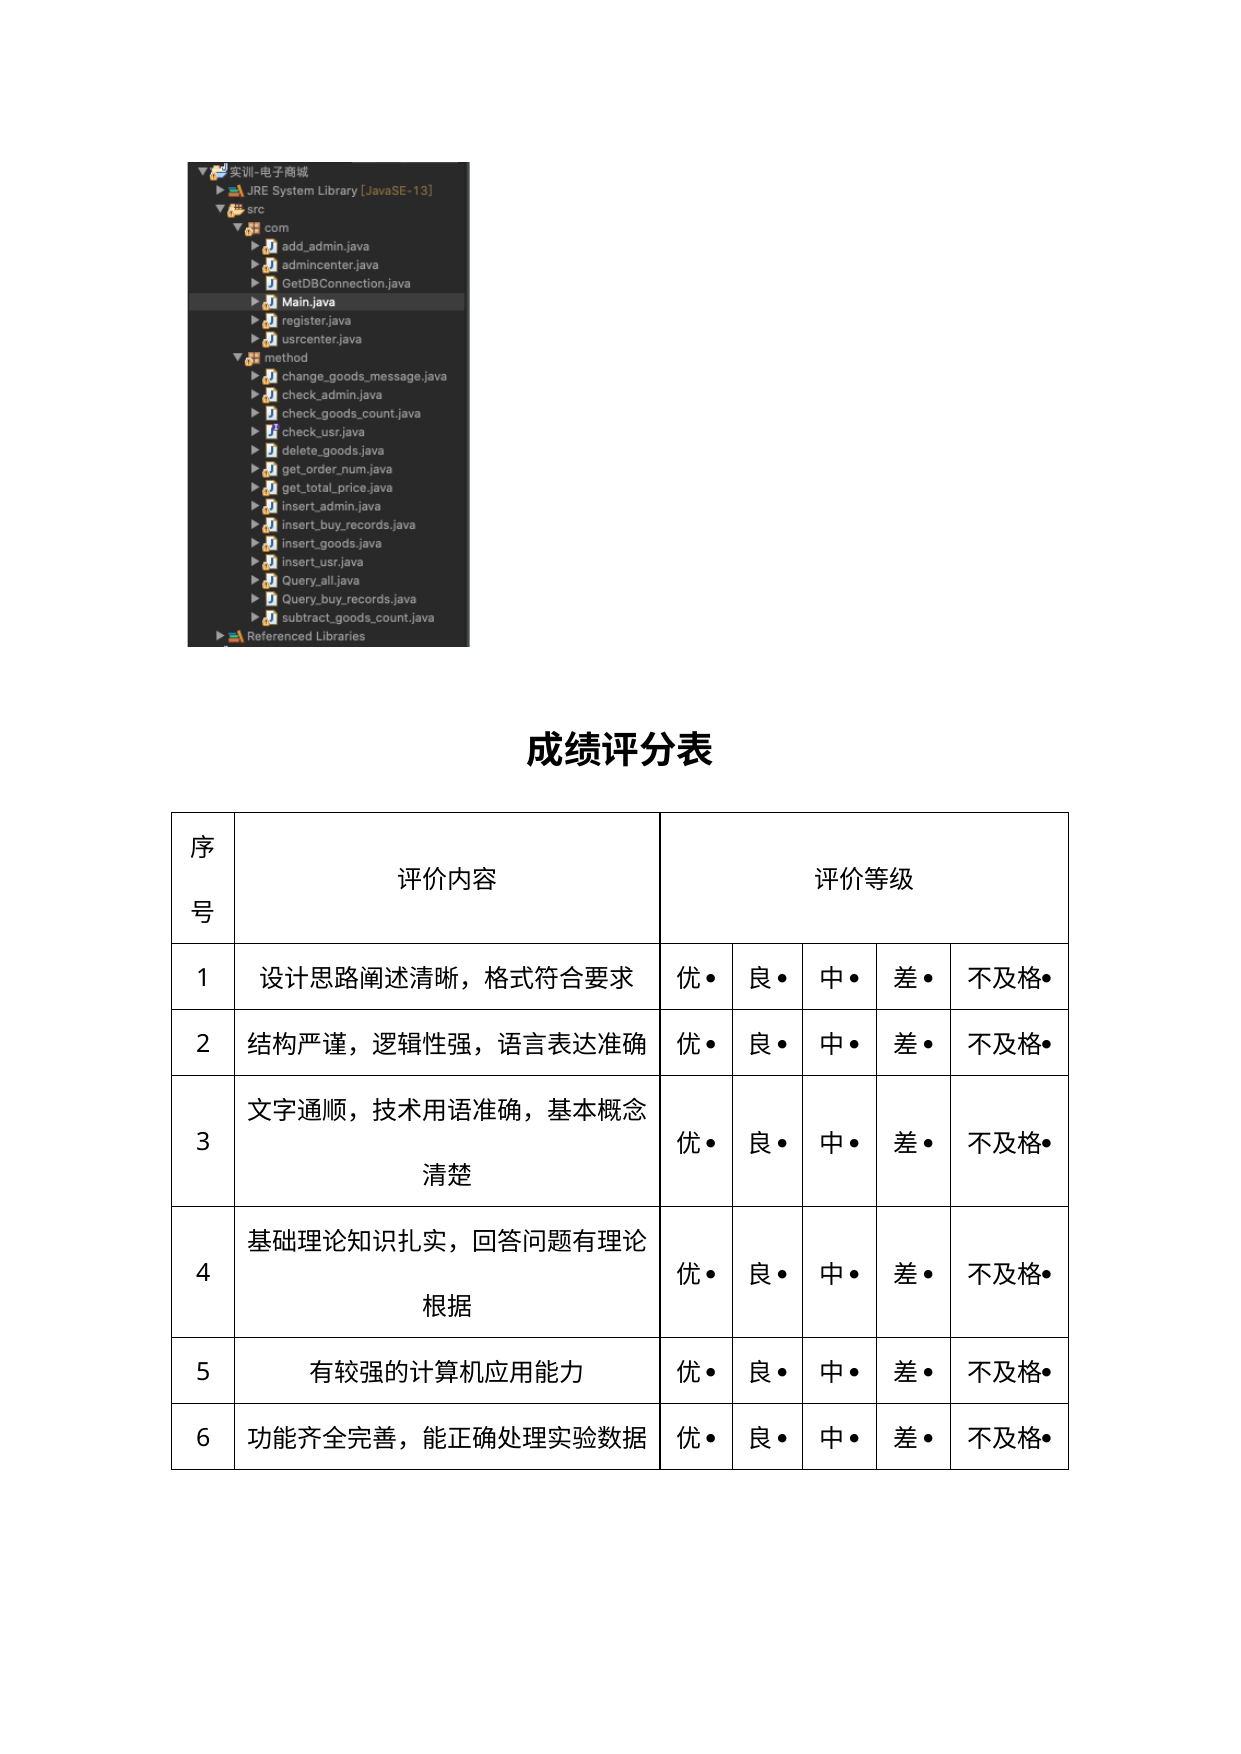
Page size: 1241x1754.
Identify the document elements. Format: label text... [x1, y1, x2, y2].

table_cell 差 [877, 944, 950, 1009]
table_cell 优 [661, 944, 732, 1009]
table_cell 不及格 [951, 944, 1068, 1009]
table_cell 设计思路阐述清晰，格式符合要求 [235, 944, 659, 1009]
table_cell 文字通顺，技术用语准确，基本概念清楚 [235, 1076, 659, 1206]
table_cell 优 [661, 1076, 732, 1206]
table_cell 中 [803, 1404, 876, 1469]
table_cell 1 [172, 944, 234, 1009]
table_cell 中 [803, 1010, 876, 1075]
table_cell 差 [877, 1338, 950, 1403]
table_cell 6 [172, 1404, 234, 1469]
table_cell 良 [733, 1010, 802, 1075]
table_cell 中 [803, 1076, 876, 1206]
table_cell 优 [661, 1404, 732, 1469]
table_cell 优 [661, 1338, 732, 1403]
table_cell 良 [733, 1076, 802, 1206]
table_cell 差 [877, 1010, 950, 1075]
table_cell 有较强的计算机应用能力 [235, 1338, 659, 1403]
table_cell 不及格 [951, 1076, 1068, 1206]
table_cell 优 [661, 1010, 732, 1075]
table_cell 基础理论知识扎实，回答问题有理论根据 [235, 1207, 659, 1337]
table_cell 不及格 [951, 1010, 1068, 1075]
table_cell 差 [877, 1076, 950, 1206]
table_header 评价内容 [235, 813, 659, 943]
table_cell 差 [877, 1404, 950, 1469]
table_cell 不及格 [951, 1338, 1068, 1403]
table_cell 中 [803, 1338, 876, 1403]
table_cell 2 [172, 1010, 234, 1075]
table_cell 3 [172, 1076, 234, 1206]
table_cell 良 [733, 1207, 802, 1337]
table_header 序号 [172, 813, 234, 943]
table_cell 良 [733, 1338, 802, 1403]
table_cell 中 [803, 944, 876, 1009]
table_cell 中 [803, 1207, 876, 1337]
table_cell 优 [661, 1207, 732, 1337]
table_cell 不及格 [951, 1404, 1068, 1469]
table_cell 良 [733, 1404, 802, 1469]
table_cell 良 [733, 944, 802, 1009]
picture [187, 162, 470, 647]
table_cell 差 [877, 1207, 950, 1337]
table_cell 4 [172, 1207, 234, 1337]
table_cell 5 [172, 1338, 234, 1403]
text 成绩评分表 [187, 714, 1053, 779]
table_cell 功能齐全完善，能正确处理实验数据 [235, 1404, 659, 1469]
table_cell 结构严谨，逻辑性强，语言表达准确 [235, 1010, 659, 1075]
table_header 评价等级 [661, 813, 1068, 943]
table_cell 不及格 [951, 1207, 1068, 1337]
